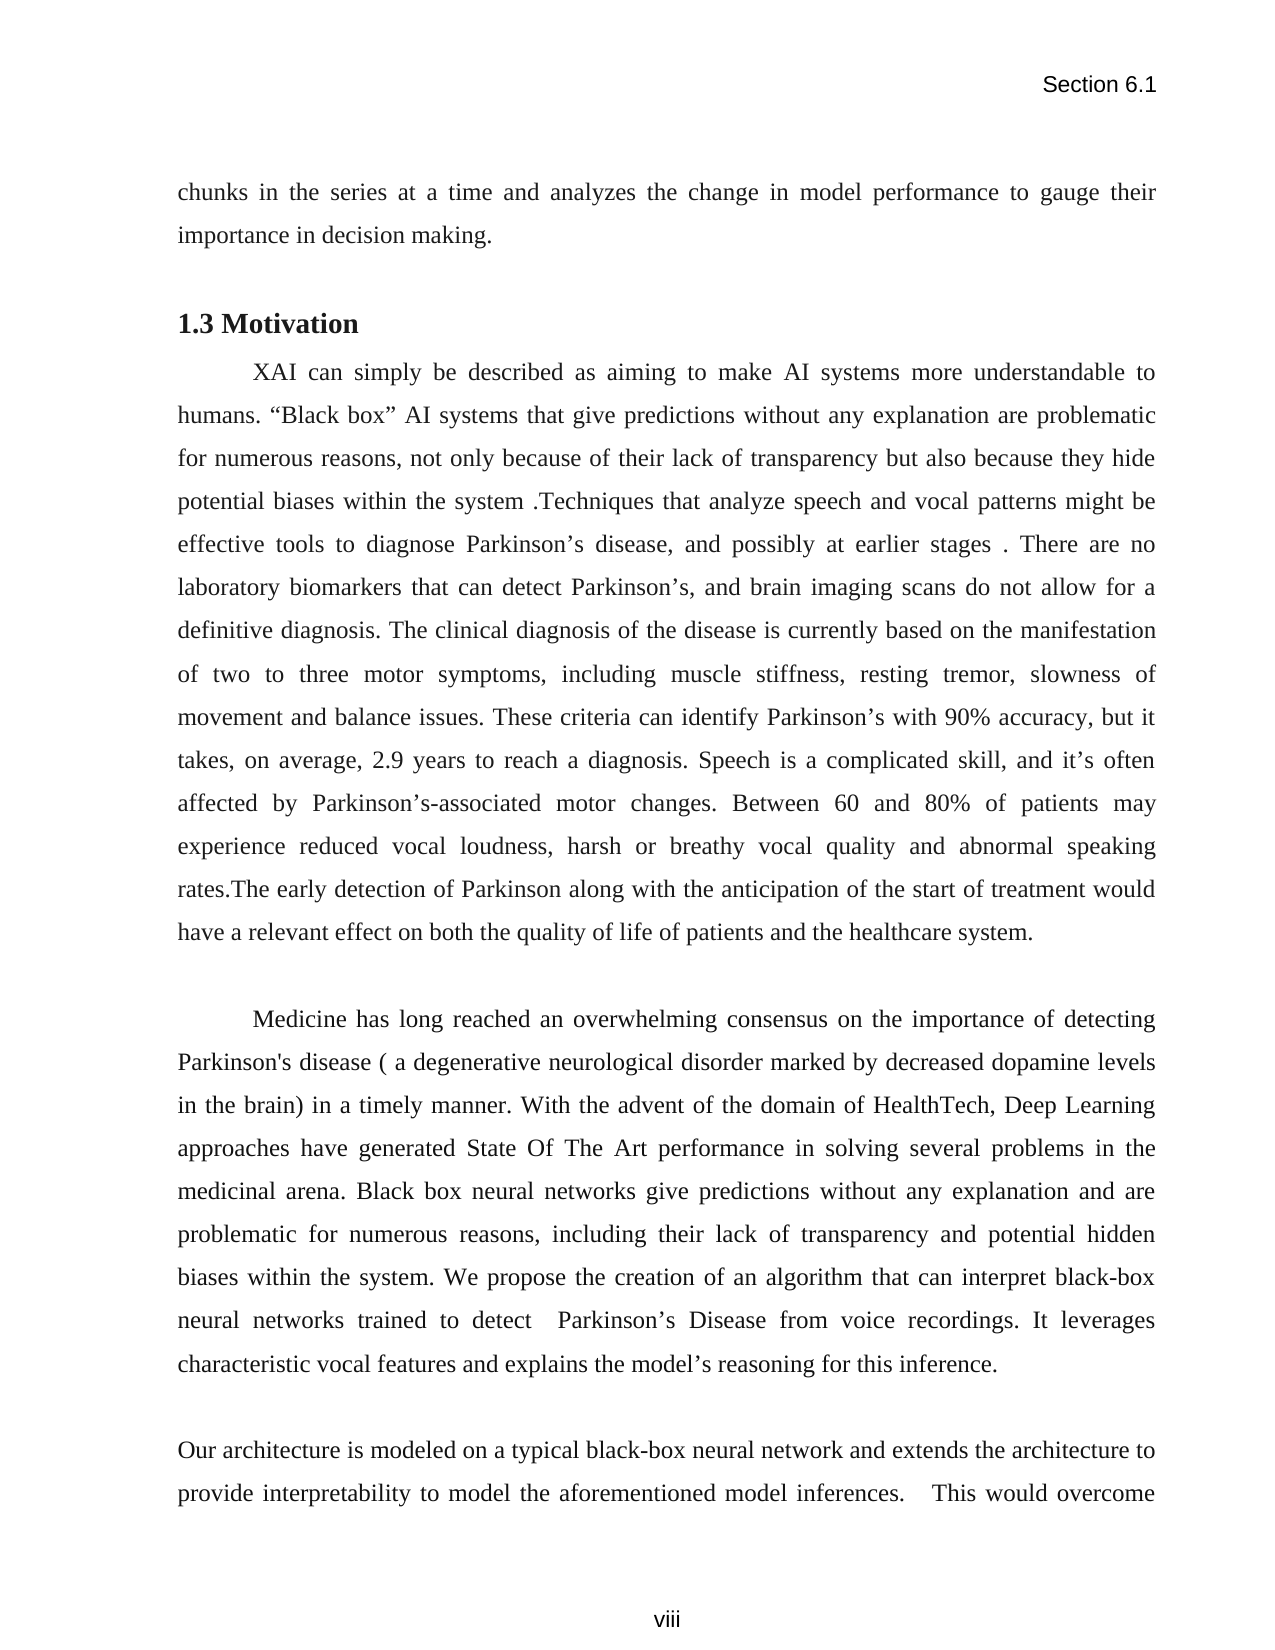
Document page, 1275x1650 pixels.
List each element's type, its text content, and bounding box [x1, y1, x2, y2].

text 1.3 Motivation [177, 307, 1157, 340]
text Medicine has long reached an overwhelming consensus on the importance of detecting Parkinson's disease ( a degenerative neurological disorder marked by decreased dopamine levels in the brain) in a timely manner. With the advent of the domain of HealthTech, Deep Learning approaches have generated State Of The Art performance in solving several problems in the medicinal arena. Black box neural networks give predictions without any explanation and are problematic for numerous reasons, including their lack of transparency and potential hidden biases within the system. We propose the creation of an algorithm that can interpret black-box neural networks trained to detect Parkinson’s Disease from voice recordings. It leverages characteristic vocal features and explains the model’s reasoning for this inference. [177, 1004, 1157, 1377]
text XAI can simply be described as aiming to make AI systems more understandable to humans. “Black box” AI systems that give predictions without any explanation are problematic for numerous reasons, not only because of their lack of transparency but also because they hide potential biases within the system .Techniques that analyze speech and vocal patterns might be effective tools to diagnose Parkinson’s disease, and possibly at earlier stages . There are no laboratory biomarkers that can detect Parkinson’s, and brain imaging scans do not allow for a definitive diagnosis. The clinical diagnosis of the disease is currently based on the manifestation of two to three motor symptoms, including muscle stiffness, resting tremor, slowness of movement and balance issues. These criteria can identify Parkinson’s with 90% accuracy, but it takes, on average, 2.9 years to reach a diagnosis. Speech is a complicated skill, and it’s often affected by Parkinson’s-associated motor changes. Between 60 and 80% of patients may experience reduced vocal loudness, harsh or breathy vocal quality and abnormal speaking rates.The early detection of Parkinson along with the anticipation of the start of treatment would have a relevant effect on both the quality of life of patients and the healthcare system. [177, 357, 1157, 946]
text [177, 177, 1157, 249]
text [177, 1435, 1157, 1507]
